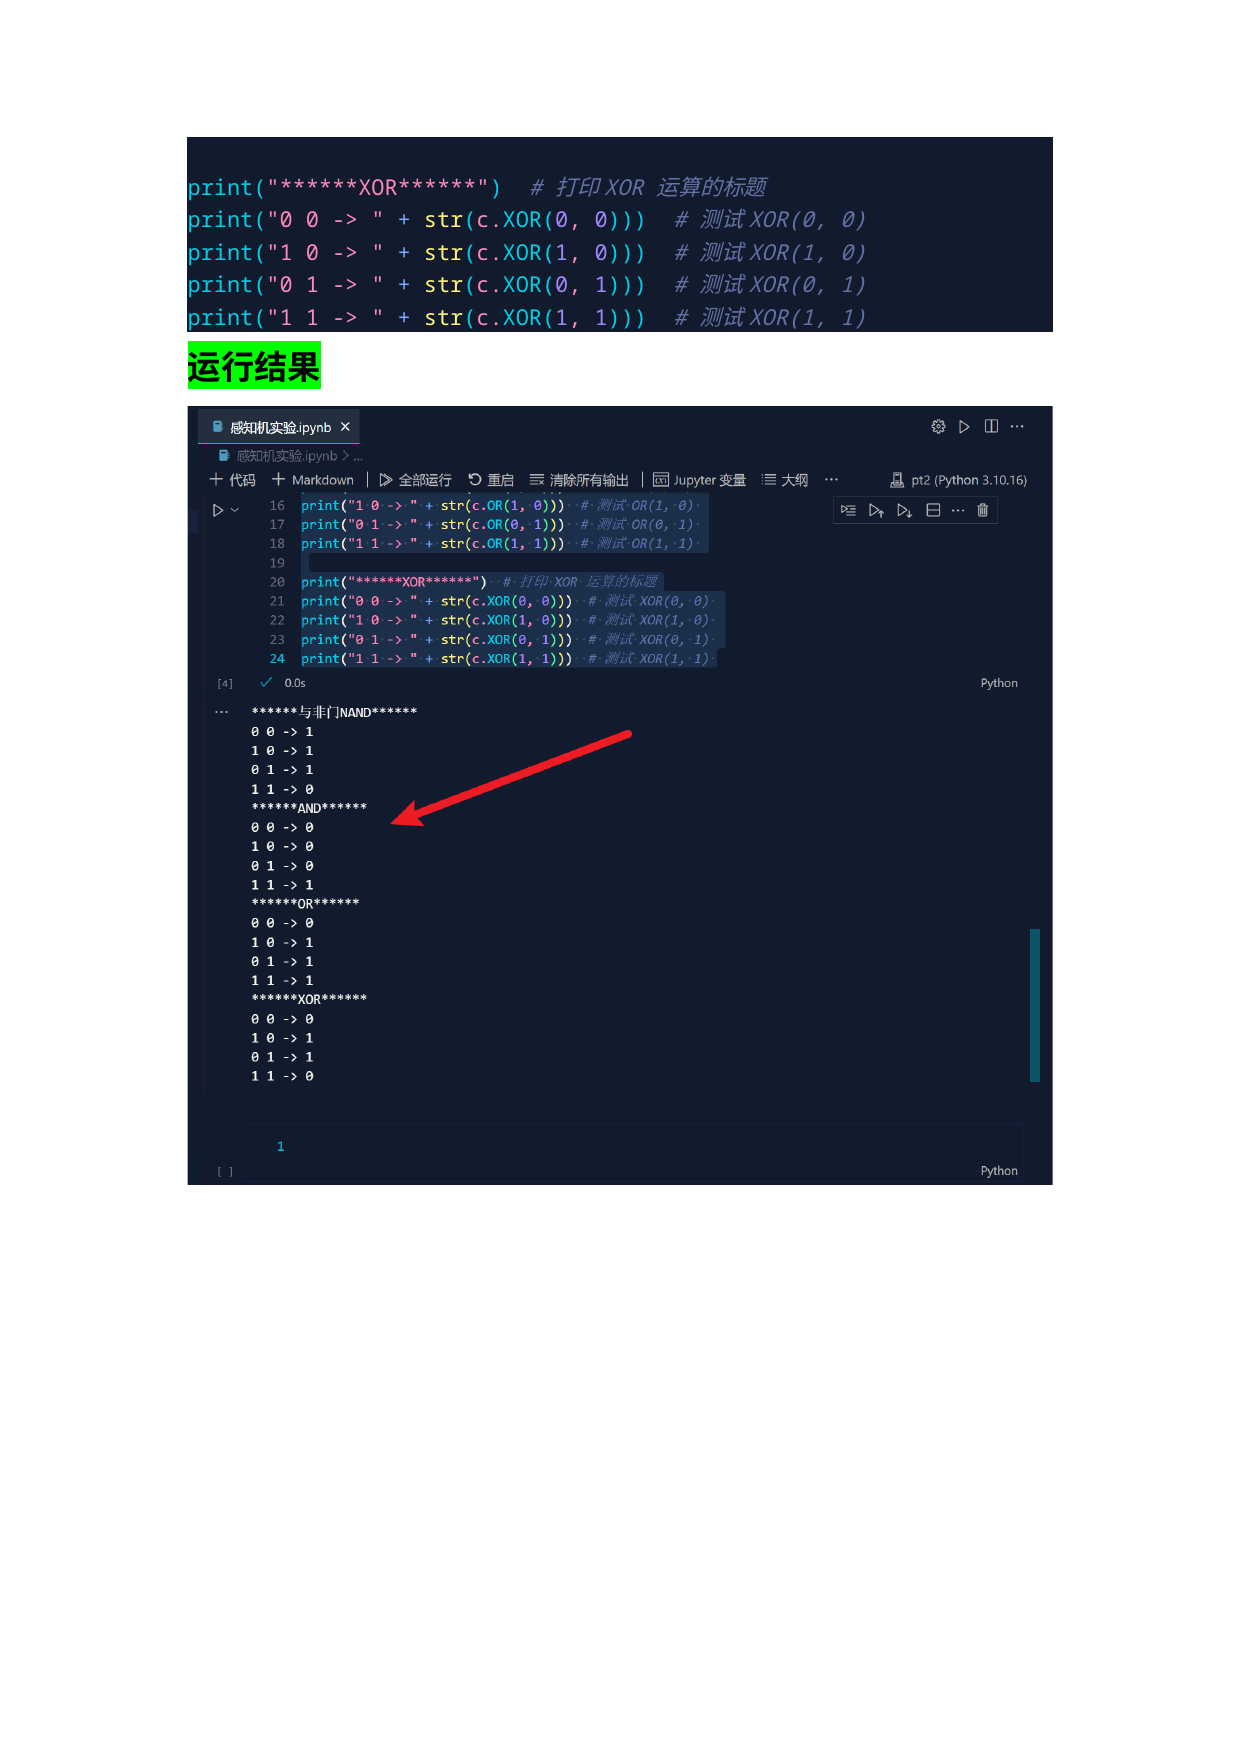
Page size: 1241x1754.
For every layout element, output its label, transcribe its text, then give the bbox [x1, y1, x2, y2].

text print("0 0 -> " + str(c.XOR(0, 0))) # 测试 XOR(0, 0) [187, 202, 1053, 235]
text print("1 0 -> " + str(c.XOR(1, 0))) # 测试 XOR(1, 0) [187, 235, 1053, 267]
picture [187, 406, 1053, 1185]
text 运行结果 [187, 332, 1053, 397]
text print("******XOR******") # 打印 XOR 运算的标题 [187, 170, 1053, 202]
text print("0 1 -> " + str(c.XOR(0, 1))) # 测试 XOR(0, 1) [187, 267, 1053, 300]
text print("1 1 -> " + str(c.XOR(1, 1))) # 测试 XOR(1, 1) [187, 300, 1053, 332]
